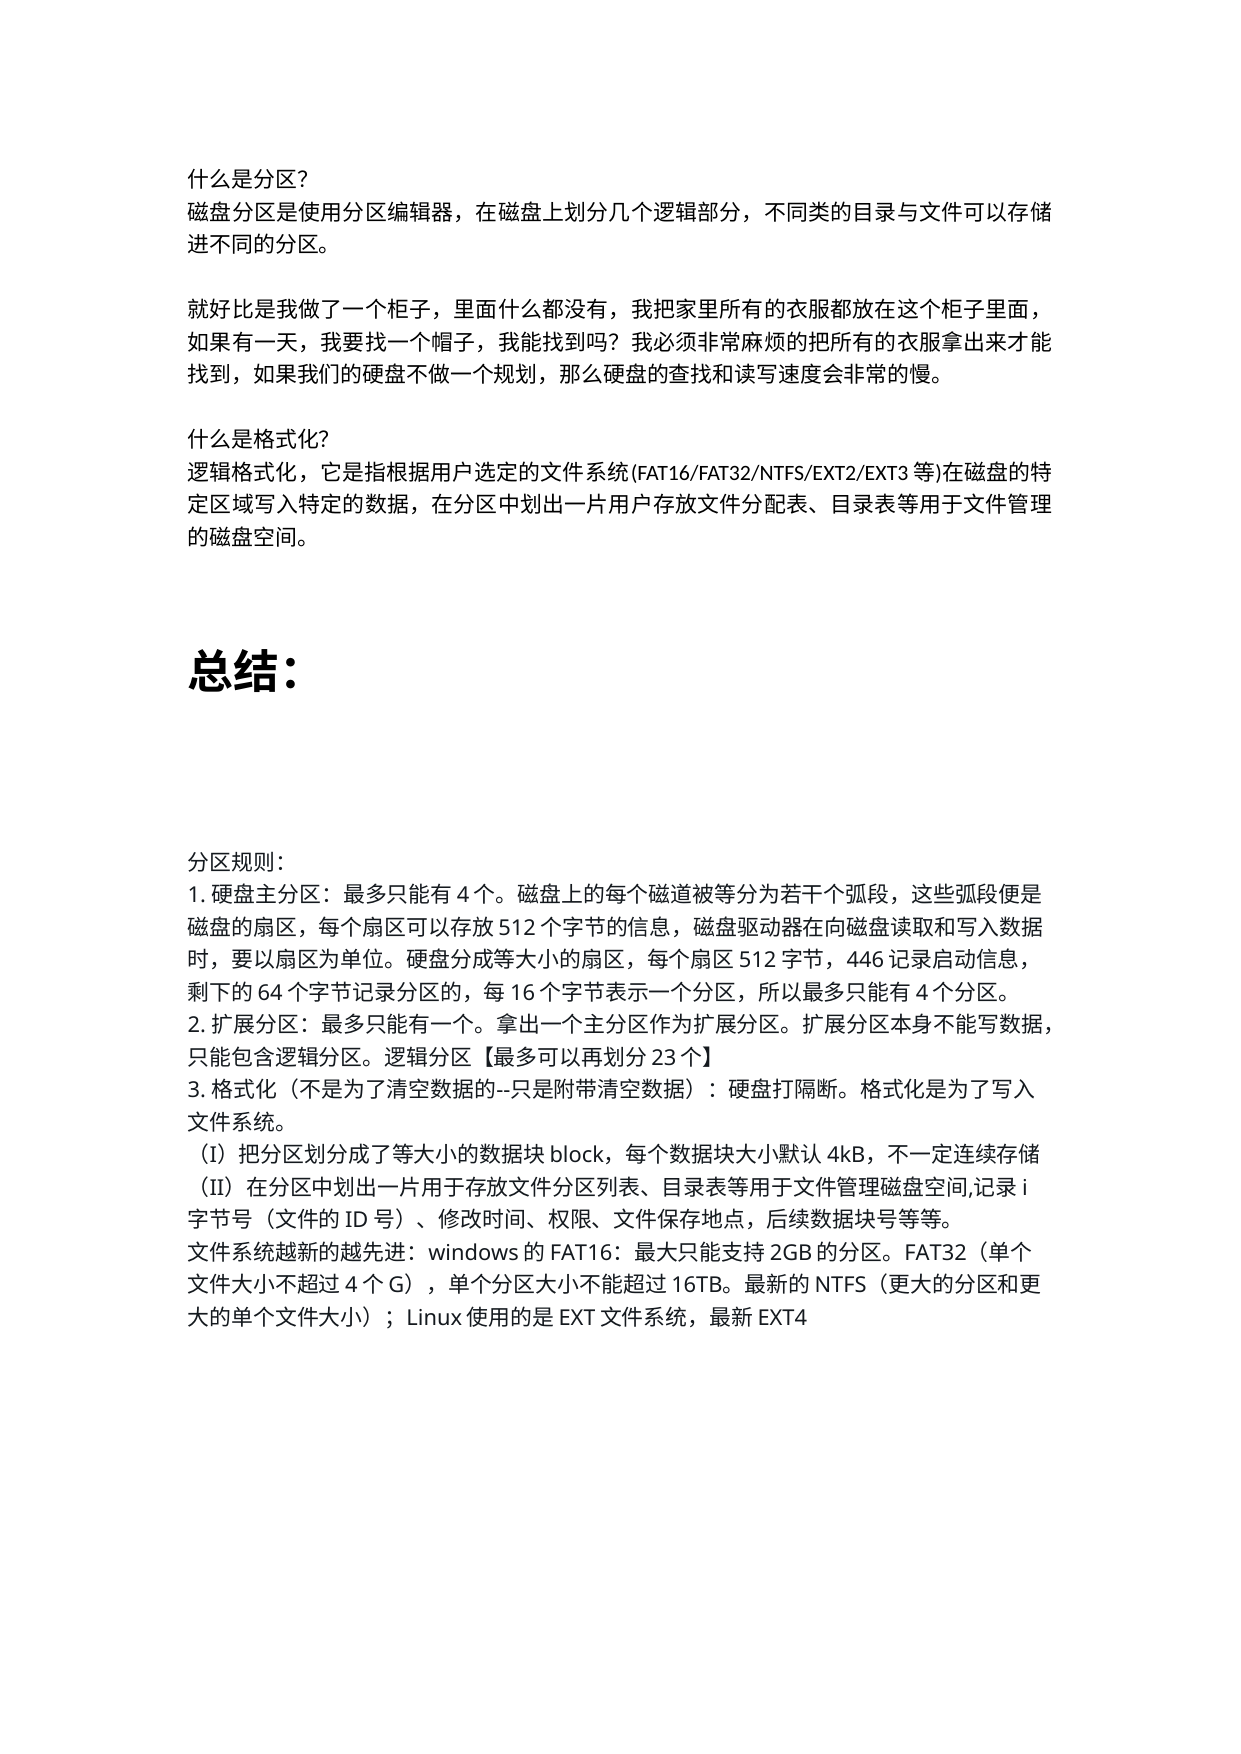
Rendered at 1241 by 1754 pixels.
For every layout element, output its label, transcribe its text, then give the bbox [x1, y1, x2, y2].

text 2. 扩展分区：最多只能有一个。拿出一个主分区作为扩展分区。扩展分区本身不能写数据，只能包含逻辑分区。逻辑分区【最多可以再划分23个】 [187, 1007, 1053, 1072]
text （II）在分区中划出一片用于存放文件分区列表、目录表等用于文件管理磁盘空间,记录i字节号（文件的ID号）、修改时间、权限、文件保存地点，后续数据块号等等。 [187, 1169, 1053, 1234]
text （I）把分区划分成了等大小的数据块block，每个数据块大小默认4kB，不一定连续存储 [187, 1137, 1053, 1169]
subtitle 总结： [187, 620, 1053, 717]
text 1. 硬盘主分区：最多只能有4个。磁盘上的每个磁道被等分为若干个弧段，这些弧段便是磁盘的扇区，每个扇区可以存放512个字节的信息，磁盘驱动器在向磁盘读取和写入数据时，要以扇区为单位。硬盘分成等大小的扇区，每个扇区512字节，446记录启动信息，剩下的64个字节记录分区的，每16个字节表示一个分区，所以最多只能有4个分区。 [187, 877, 1053, 1007]
text 文件系统越新的越先进：windows的FAT16：最大只能支持2GB的分区。FAT32（单个文件大小不超过4个G），单个分区大小不能超过16TB。最新的NTFS（更大的分区和更大的单个文件大小）；Linux使用的是EXT文件系统，最新EXT4 [187, 1234, 1053, 1332]
text 什么是格式化？ [187, 422, 1053, 454]
text 分区规则： [187, 844, 1053, 877]
text 3. 格式化（不是为了清空数据的--只是附带清空数据）：硬盘打隔断。格式化是为了写入文件系统。 [187, 1072, 1053, 1137]
text 逻辑格式化，它是指根据用户选定的文件系统(FAT16/FAT32/NTFS/EXT2/EXT3等)在磁盘的特定区域写入特定的数据，在分区中划出一片用户存放文件分配表、目录表等用于文件管理的磁盘空间。 [187, 454, 1053, 552]
text 什么是分区？ [187, 162, 1053, 194]
text 磁盘分区是使用分区编辑器，在磁盘上划分几个逻辑部分，不同类的目录与文件可以存储进不同的分区。 [187, 194, 1053, 259]
text 就好比是我做了一个柜子，里面什么都没有，我把家里所有的衣服都放在这个柜子里面，如果有一天，我要找一个帽子，我能找到吗？我必须非常麻烦的把所有的衣服拿出来才能找到，如果我们的硬盘不做一个规划，那么硬盘的查找和读写速度会非常的慢。 [187, 292, 1053, 389]
